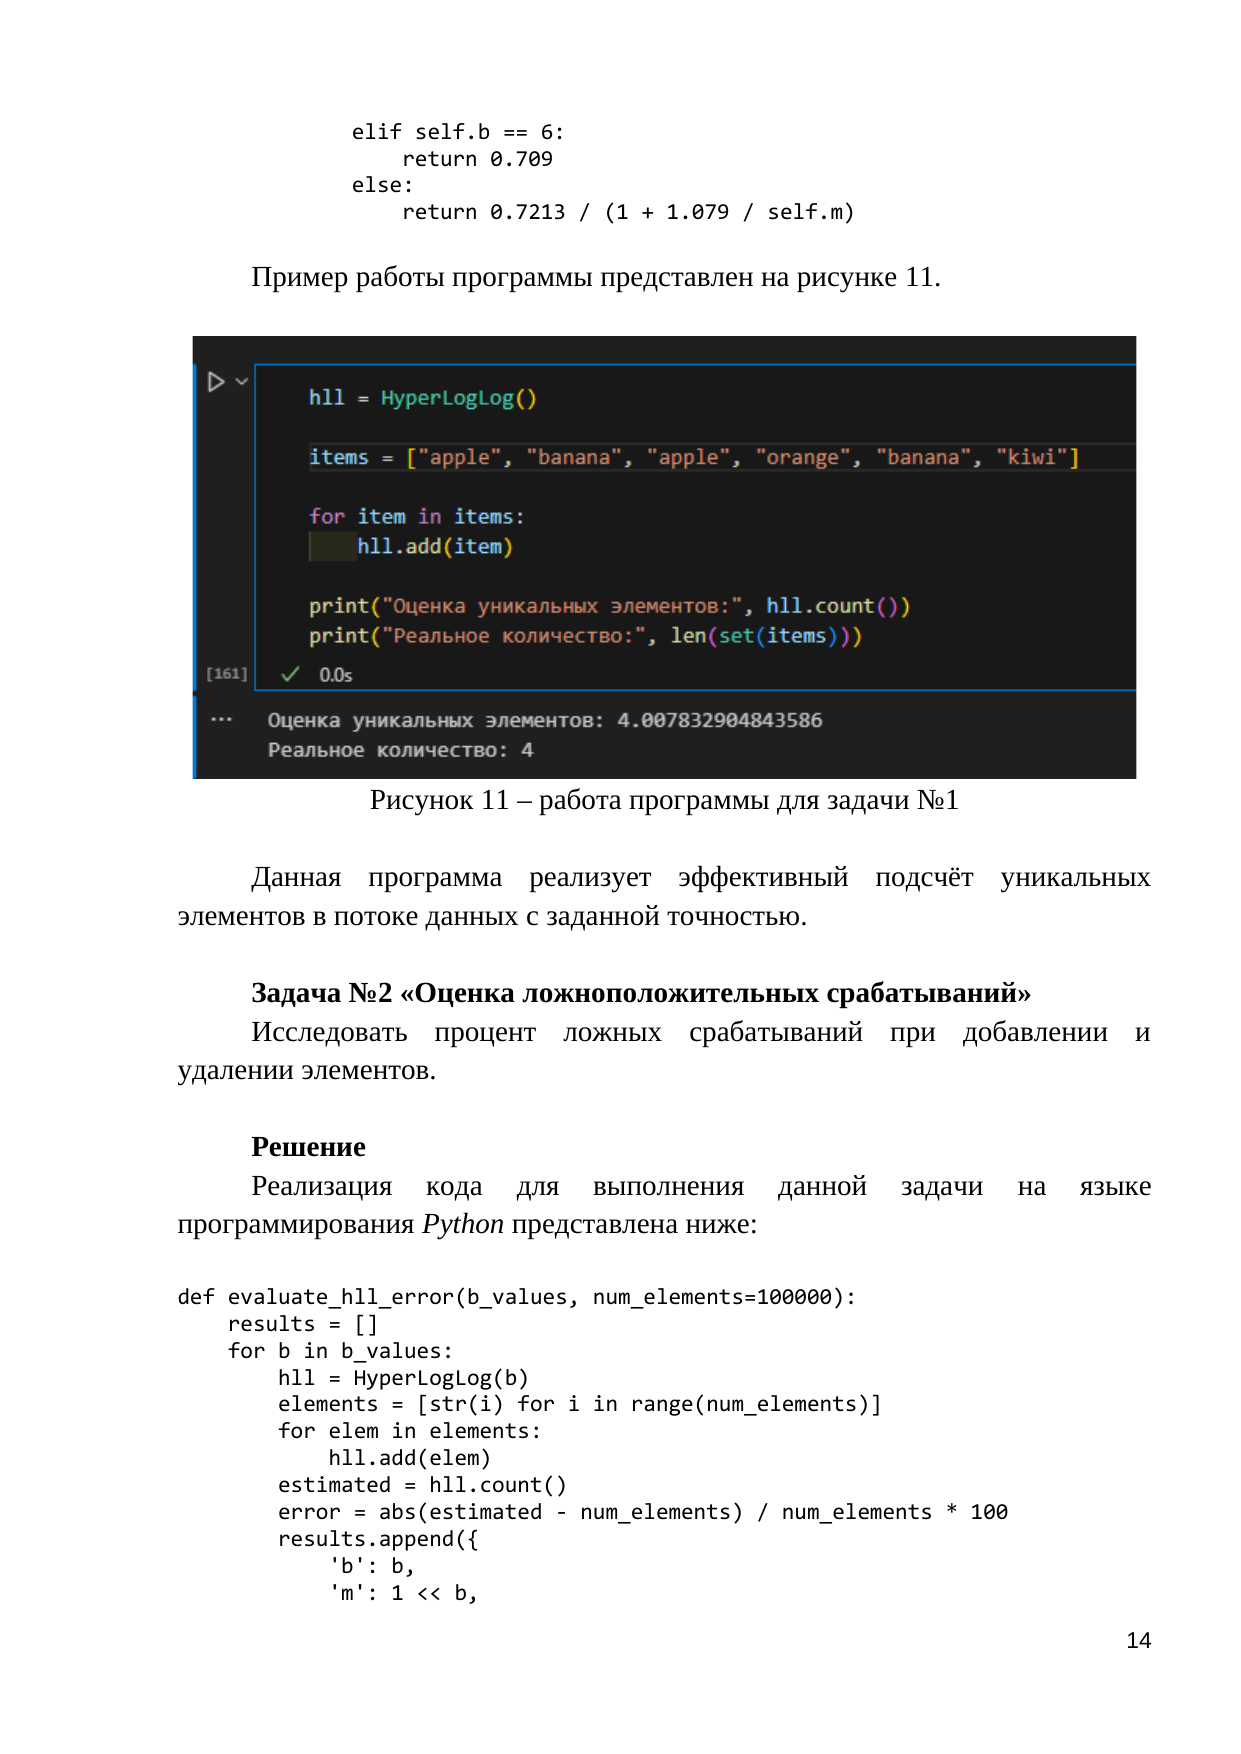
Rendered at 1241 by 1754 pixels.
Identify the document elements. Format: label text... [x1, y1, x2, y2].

text estimated = hll.count() [177, 1472, 1152, 1498]
text 'm': 1 << b, [177, 1579, 1152, 1606]
text Пример работы программы представлен на рисунке 11. [177, 259, 1152, 293]
text for elem in elements: [177, 1418, 1152, 1445]
text error = abs(estimated - num_elements) / num_elements * 100 [177, 1498, 1152, 1525]
text def evaluate_hll_error(b_values, num_elements=100000): [177, 1283, 1152, 1310]
picture [192, 336, 1137, 779]
text for b in b_values: [177, 1337, 1152, 1364]
text 'b': b, [177, 1552, 1152, 1579]
text Решение [177, 1129, 1152, 1163]
text elements = [str(i) for i in range(num_elements)] [177, 1391, 1152, 1418]
text Реализация кода для выполнения данной задачи на языке программирования Python представлена ниже: [177, 1168, 1152, 1240]
text else: [177, 172, 1152, 199]
text results = [] [177, 1310, 1152, 1337]
text results.append({ [177, 1525, 1152, 1552]
text hll.add(elem) [177, 1445, 1152, 1472]
text return 0.709 [177, 145, 1152, 172]
text Рисунок 11 – работа программы для задачи №1 [177, 782, 1152, 816]
text Исследовать процент ложных срабатываний при добавлении и удалении элементов. [177, 1014, 1152, 1086]
text return 0.7213 / (1 + 1.079 / self.m) [177, 199, 1152, 226]
text hll = HyperLogLog(b) [177, 1364, 1152, 1391]
text Данная программа реализует эффективный подсчёт уникальных элементов в потоке данных с заданной точностью. [177, 859, 1152, 932]
text elif self.b == 6: [177, 118, 1152, 145]
text Задача №2 «Оценка ложноположительных срабатываний» [177, 975, 1152, 1009]
